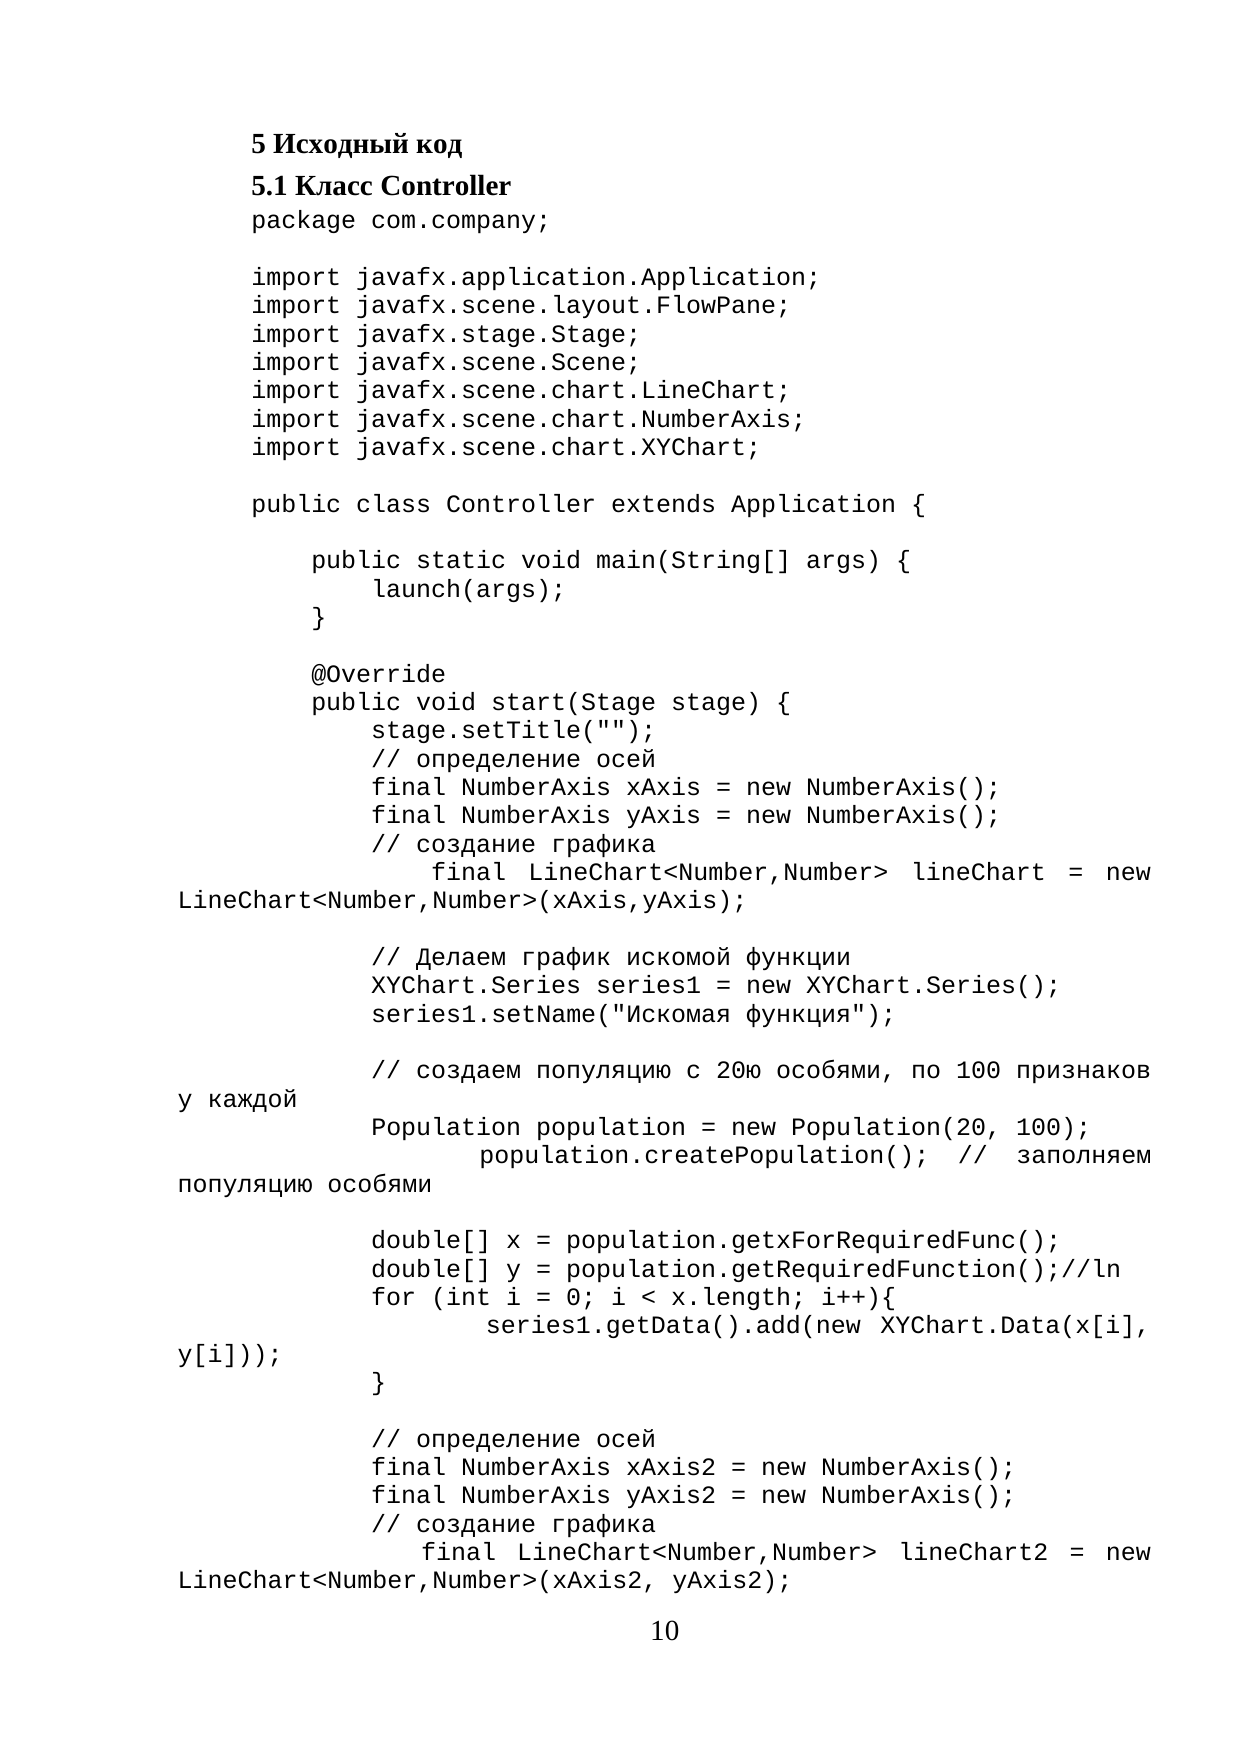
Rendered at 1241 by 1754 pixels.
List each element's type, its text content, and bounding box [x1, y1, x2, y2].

text import javafx.stage.Stage; [177, 321, 1152, 350]
text series1.getData().add(new XYChart.Data(x[i], y[i])); [177, 1313, 1152, 1370]
text final NumberAxis yAxis = new NumberAxis(); [177, 803, 1152, 831]
text import javafx.scene.layout.FlowPane; [177, 293, 1152, 321]
text series1.setName("Искомая функция"); [177, 1001, 1152, 1030]
text import javafx.scene.chart.LineChart; [177, 378, 1152, 406]
text XYChart.Series series1 = new XYChart.Series(); [177, 973, 1152, 1001]
text Population population = new Population(20, 100); [177, 1115, 1152, 1143]
text final NumberAxis xAxis2 = new NumberAxis(); [177, 1455, 1152, 1483]
text import javafx.application.Application; [177, 265, 1152, 293]
text @Override [177, 661, 1152, 690]
text } [177, 605, 1152, 633]
text final NumberAxis xAxis = new NumberAxis(); [177, 775, 1152, 803]
text } [177, 1370, 1152, 1398]
text final LineChart<Number,Number> lineChart2 = new LineChart<Number,Number>(xAxis2, yAxis2); [177, 1540, 1152, 1596]
text stage.setTitle(""); [177, 718, 1152, 746]
text double[] x = population.getxForRequiredFunc(); [177, 1228, 1152, 1256]
text import javafx.scene.Scene; [177, 350, 1152, 378]
text final LineChart<Number,Number> lineChart = new LineChart<Number,Number>(xAxis,yAxis); [177, 860, 1152, 916]
text // Делаем график искомой функции [177, 945, 1152, 973]
text launch(args); [177, 576, 1152, 605]
text import javafx.scene.chart.NumberAxis; [177, 406, 1152, 435]
text 5 Исходный код [177, 126, 1152, 160]
text public static void main(String[] args) { [177, 548, 1152, 576]
text public class Controller extends Application { [177, 491, 1152, 520]
text // определение осей [177, 1426, 1152, 1455]
text double[] y = population.getRequiredFunction();//ln [177, 1256, 1152, 1285]
text final NumberAxis yAxis2 = new NumberAxis(); [177, 1483, 1152, 1511]
text // создание графика [177, 1511, 1152, 1540]
text package com.company; [177, 208, 1152, 236]
text for (int i = 0; i < x.length; i++){ [177, 1285, 1152, 1313]
text population.createPopulation(); // заполняем популяцию особями [177, 1143, 1152, 1200]
text // создание графика [177, 831, 1152, 860]
text // создаем популяцию с 20ю особями, по 100 признаков у каждой [177, 1058, 1152, 1115]
text // определение осей [177, 746, 1152, 775]
text 5.1 Класс Controller [177, 168, 1152, 202]
text import javafx.scene.chart.XYChart; [177, 435, 1152, 463]
text public void start(Stage stage) { [177, 690, 1152, 718]
